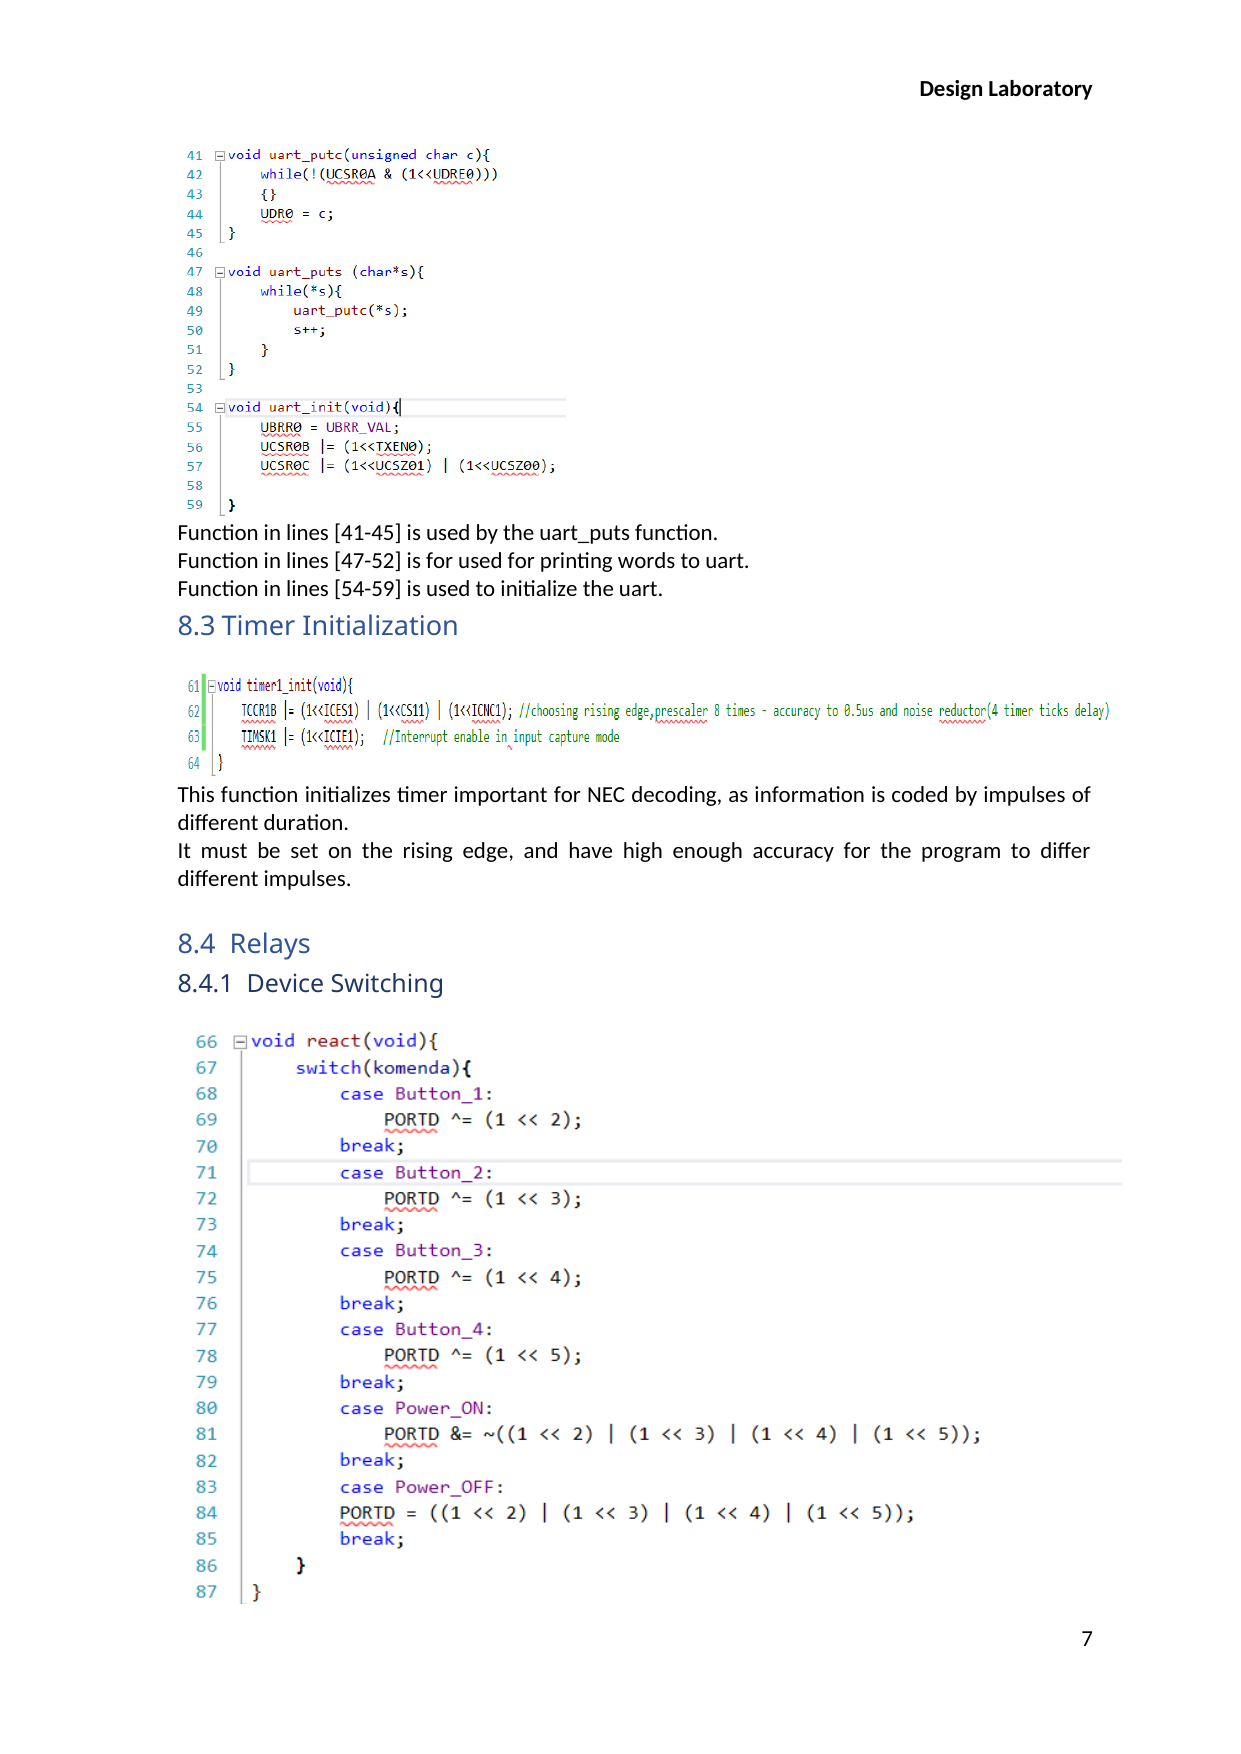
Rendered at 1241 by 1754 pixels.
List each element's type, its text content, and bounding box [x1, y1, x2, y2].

subtitle 8.4 Relays [148, 924, 1093, 961]
subtitle 8.4.1 Device Switching [148, 965, 1093, 999]
subtitle 8.3 Timer Initialization [148, 606, 1093, 643]
text This function initializes timer important for NEC decoding, as information is coded by impulses of different duration. [177, 780, 1093, 836]
text Function in lines [41-45] is used by the uart_puts function. [148, 518, 1093, 546]
picture [177, 147, 566, 518]
text Function in lines [54-59] is used to initialize the uart. [148, 574, 1093, 602]
text Function in lines [47-52] is for used for printing words to uart. [148, 546, 1093, 574]
picture [177, 1027, 1123, 1604]
text It must be set on the rising edge, and have high enough accuracy for the program to differ different impulses. [177, 836, 1093, 892]
picture [177, 671, 1123, 780]
